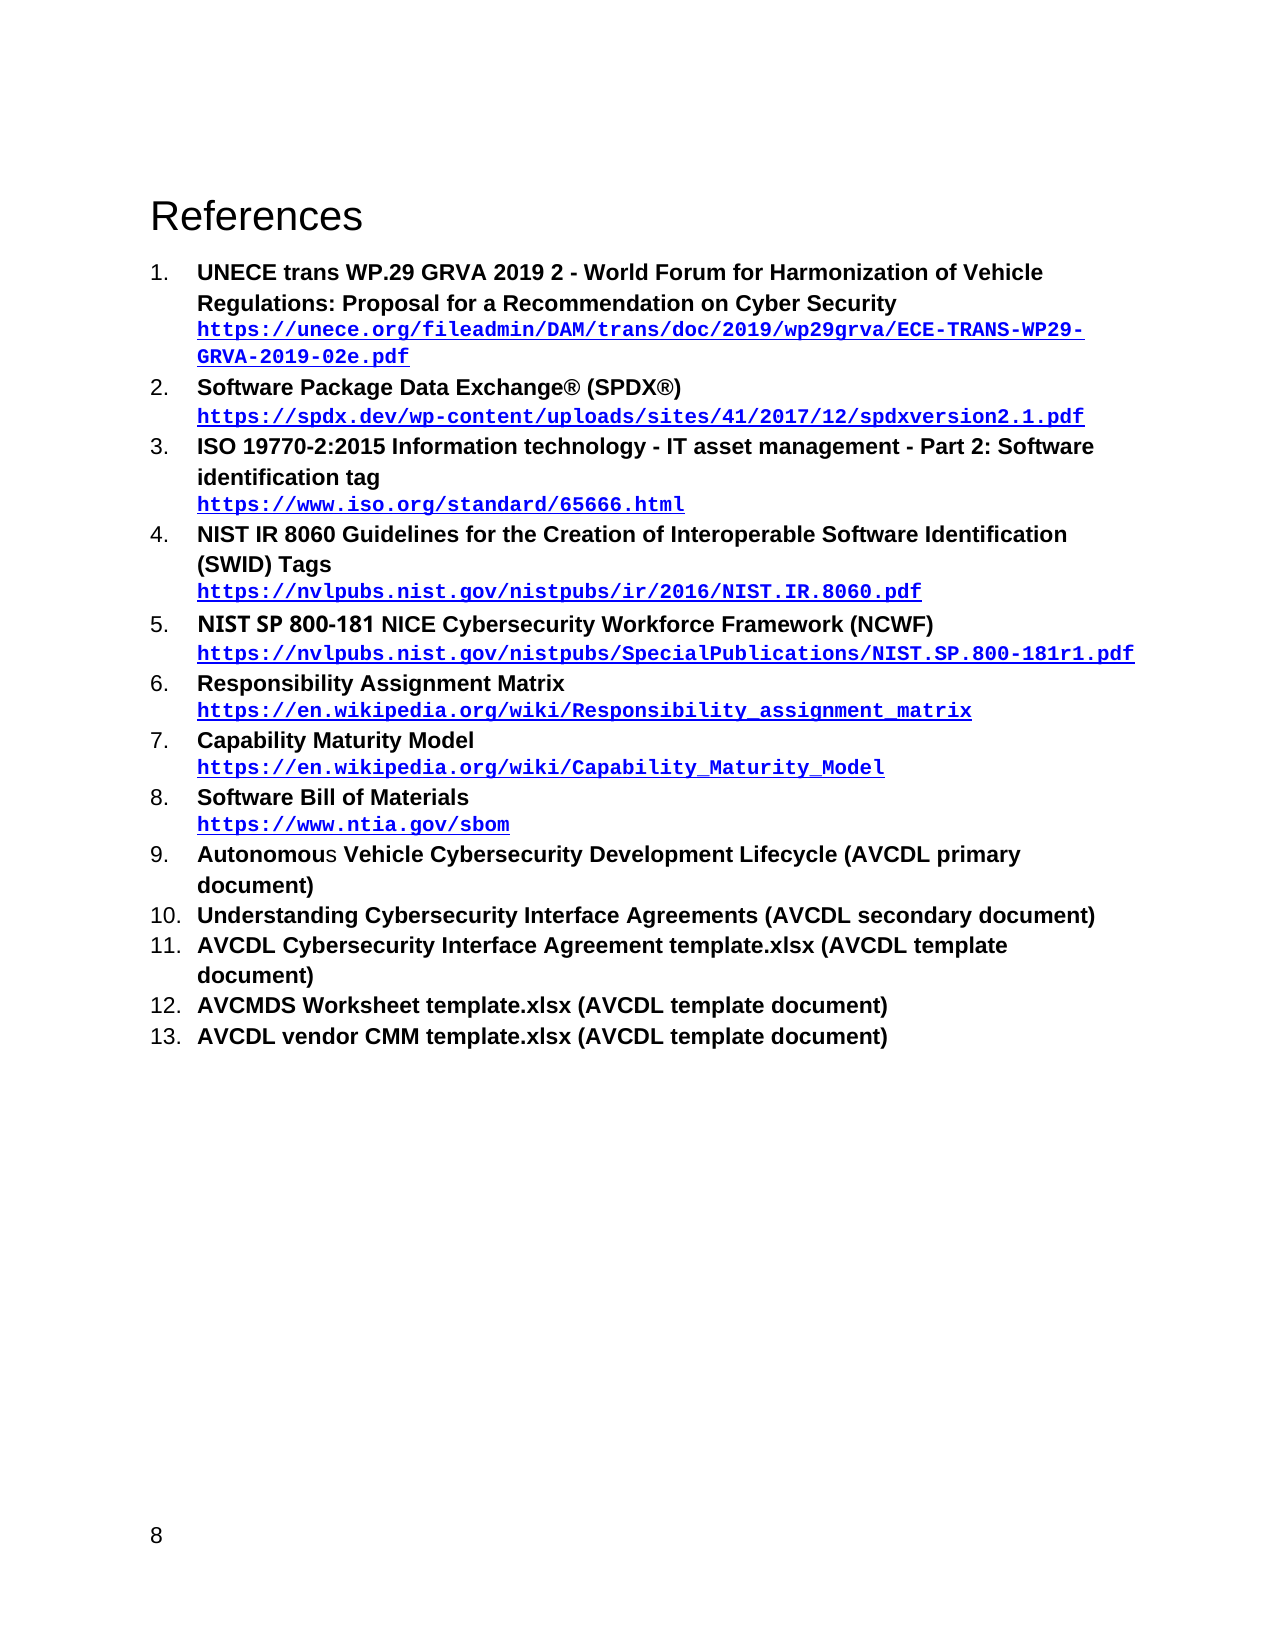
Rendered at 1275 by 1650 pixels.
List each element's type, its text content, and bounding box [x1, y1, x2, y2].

list UNECE trans WP.29 GRVA 2019 2 - World Forum for Harmonization of Vehicle Regulations: Proposal for a Recommendation on Cyber Security https://unece.org/fileadmin/DAM/trans/doc/2019/wp29grva/ECE-TRANS-WP29-GRVA-2019-02e.pdf [150, 259, 1125, 370]
list Autonomous Vehicle Cybersecurity Development Lifecycle (AVCDL primary document) [150, 841, 1125, 898]
list AVCMDS Worksheet template.xlsx (AVCDL template document) [150, 992, 1125, 1019]
list NIST SP 800-181 NICE Cybersecurity Workforce Framework (NCWF) https://nvlpubs.nist.gov/nistpubs/SpecialPublications/NIST.SP.800-181r1.pdf [150, 608, 1144, 667]
list Responsibility Assignment Matrix https://en.wikipedia.org/wiki/Responsibility_assignment_matrix [150, 670, 1125, 724]
list AVCDL Cybersecurity Interface Agreement template.xlsx (AVCDL template document) [150, 932, 1125, 988]
list Software Bill of Materials https://www.ntia.gov/sbom [150, 784, 1125, 838]
list AVCDL vendor CMM template.xlsx (AVCDL template document) [150, 1023, 1125, 1079]
list Software Package Data Exchange® (SPDX®) https://spdx.dev/wp-content/uploads/sites/41/2017/12/spdxversion2.1.pdf [150, 374, 1125, 429]
list ISO 19770-2:2015 Information technology - IT asset management - Part 2: Software identification tag https://www.iso.org/standard/65666.html [150, 433, 1125, 517]
list Understanding Cybersecurity Interface Agreements (AVCDL secondary document) [150, 902, 1125, 928]
list NIST IR 8060 Guidelines for the Creation of Interoperable Software Identification (SWID) Tags https://nvlpubs.nist.gov/nistpubs/ir/2016/NIST.IR.8060.pdf [150, 521, 1125, 604]
subtitle References [150, 192, 1125, 239]
list Capability Maturity Model https://en.wikipedia.org/wiki/Capability_Maturity_Model [150, 727, 1125, 781]
